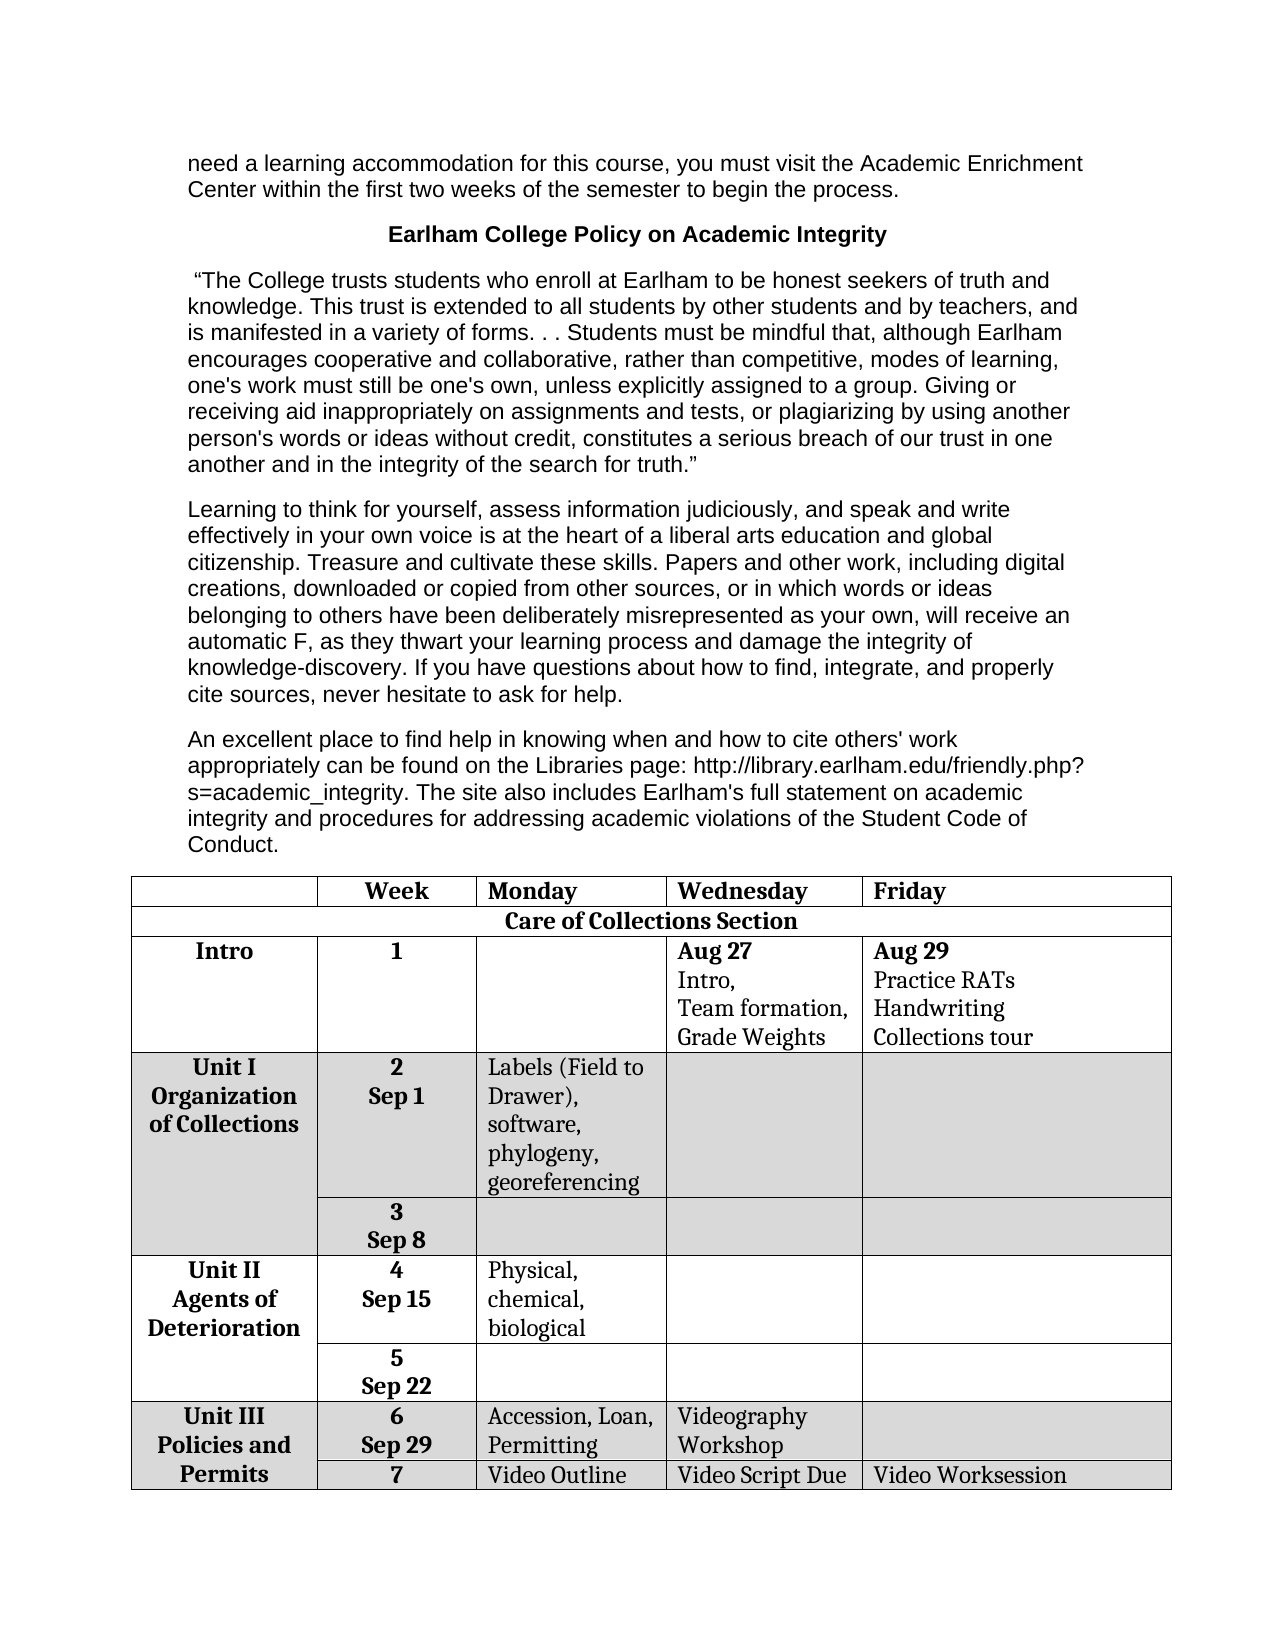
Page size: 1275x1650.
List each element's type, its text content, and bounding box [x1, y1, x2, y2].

table_cell Video Worksession [863, 1461, 1171, 1489]
table_cell Videography Workshop [667, 1402, 862, 1459]
table_cell [667, 1256, 862, 1342]
table_cell 2 Sep 1 [318, 1053, 476, 1197]
table_cell Care of Collections Section [132, 907, 1171, 936]
table_cell [667, 1344, 862, 1401]
subtitle Earlham College Policy on Academic Integrity [187, 221, 1087, 248]
text An excellent place to find help in knowing when and how to cite others' work appropriately can be found on the Libraries page: http://library.earlham.edu/friendly.php?s=academic_integrity. The site also includes Earlham's full statement on academic integrity and procedures for addressing academic violations of the Student Code of Conduct. [187, 726, 1087, 857]
table_header Week [318, 877, 476, 906]
table_cell Aug 29 Practice RATs Handwriting Collections tour [863, 937, 1171, 1052]
table_cell [667, 1198, 862, 1255]
table_header Friday [863, 877, 1171, 906]
table_cell [477, 937, 666, 1052]
table_cell [477, 1198, 666, 1255]
table_cell Labels (Field to Drawer), software, phylogeny, georeferencing [477, 1053, 666, 1197]
table_header Wednesday [667, 877, 862, 906]
table_cell Unit II Agents of Deterioration [132, 1256, 317, 1401]
table_cell [477, 1344, 666, 1401]
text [187, 150, 1087, 203]
table_cell Unit I Organization of Collections [132, 1053, 317, 1255]
table_cell [863, 1344, 1171, 1401]
table_cell 7 Oct 6 [318, 1461, 476, 1489]
text “The College trusts students who enroll at Earlham to be honest seekers of truth and knowledge. This trust is extended to all students by other students and by teachers, and is manifested in a variety of forms. . . Students must be mindful that, although Earlham encourages cooperative and collaborative, rather than competitive, modes of learning, one's work must still be one's own, unless explicitly assigned to a group. Giving or receiving aid inappropriately on assignments and tests, or plagiarizing by using another person's words or ideas without credit, constitutes a serious breach of our trust in one another and in the integrity of the search for truth.” [187, 267, 1087, 477]
table_cell [863, 1256, 1171, 1342]
table_cell Accession, Loan, Permitting [477, 1402, 666, 1459]
table_cell 5 Sep 22 [318, 1344, 476, 1401]
table_cell 1 [318, 937, 476, 1052]
table_cell [863, 1402, 1171, 1459]
table_cell [863, 1053, 1171, 1197]
table_cell 4 Sep 15 [318, 1256, 476, 1342]
table_cell Unit III Policies and Permits [132, 1402, 317, 1489]
table_cell Intro [132, 937, 317, 1052]
table_cell [667, 1053, 862, 1197]
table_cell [667, 1461, 862, 1489]
table_header [132, 877, 317, 906]
table_cell Physical, chemical, biological [477, 1256, 666, 1342]
table_header Monday [477, 877, 666, 906]
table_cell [477, 1461, 666, 1489]
text Learning to think for yourself, assess information judiciously, and speak and write effectively in your own voice is at the heart of a liberal arts education and global citizenship. Treasure and cultivate these skills. Papers and other work, including digital creations, downloaded or copied from other sources, or in which words or ideas belonging to others have been deliberately misrepresented as your own, will receive an automatic F, as they thwart your learning process and damage the integrity of knowledge-discovery. If you have questions about how to find, integrate, and properly cite sources, never hesitate to ask for help. [187, 496, 1087, 707]
table_cell 3 Sep 8 [318, 1198, 476, 1255]
table_cell 6 Sep 29 [318, 1402, 476, 1459]
table_cell [863, 1198, 1171, 1255]
table_cell Aug 27 Intro, Team formation, Grade Weights [667, 937, 862, 1052]
